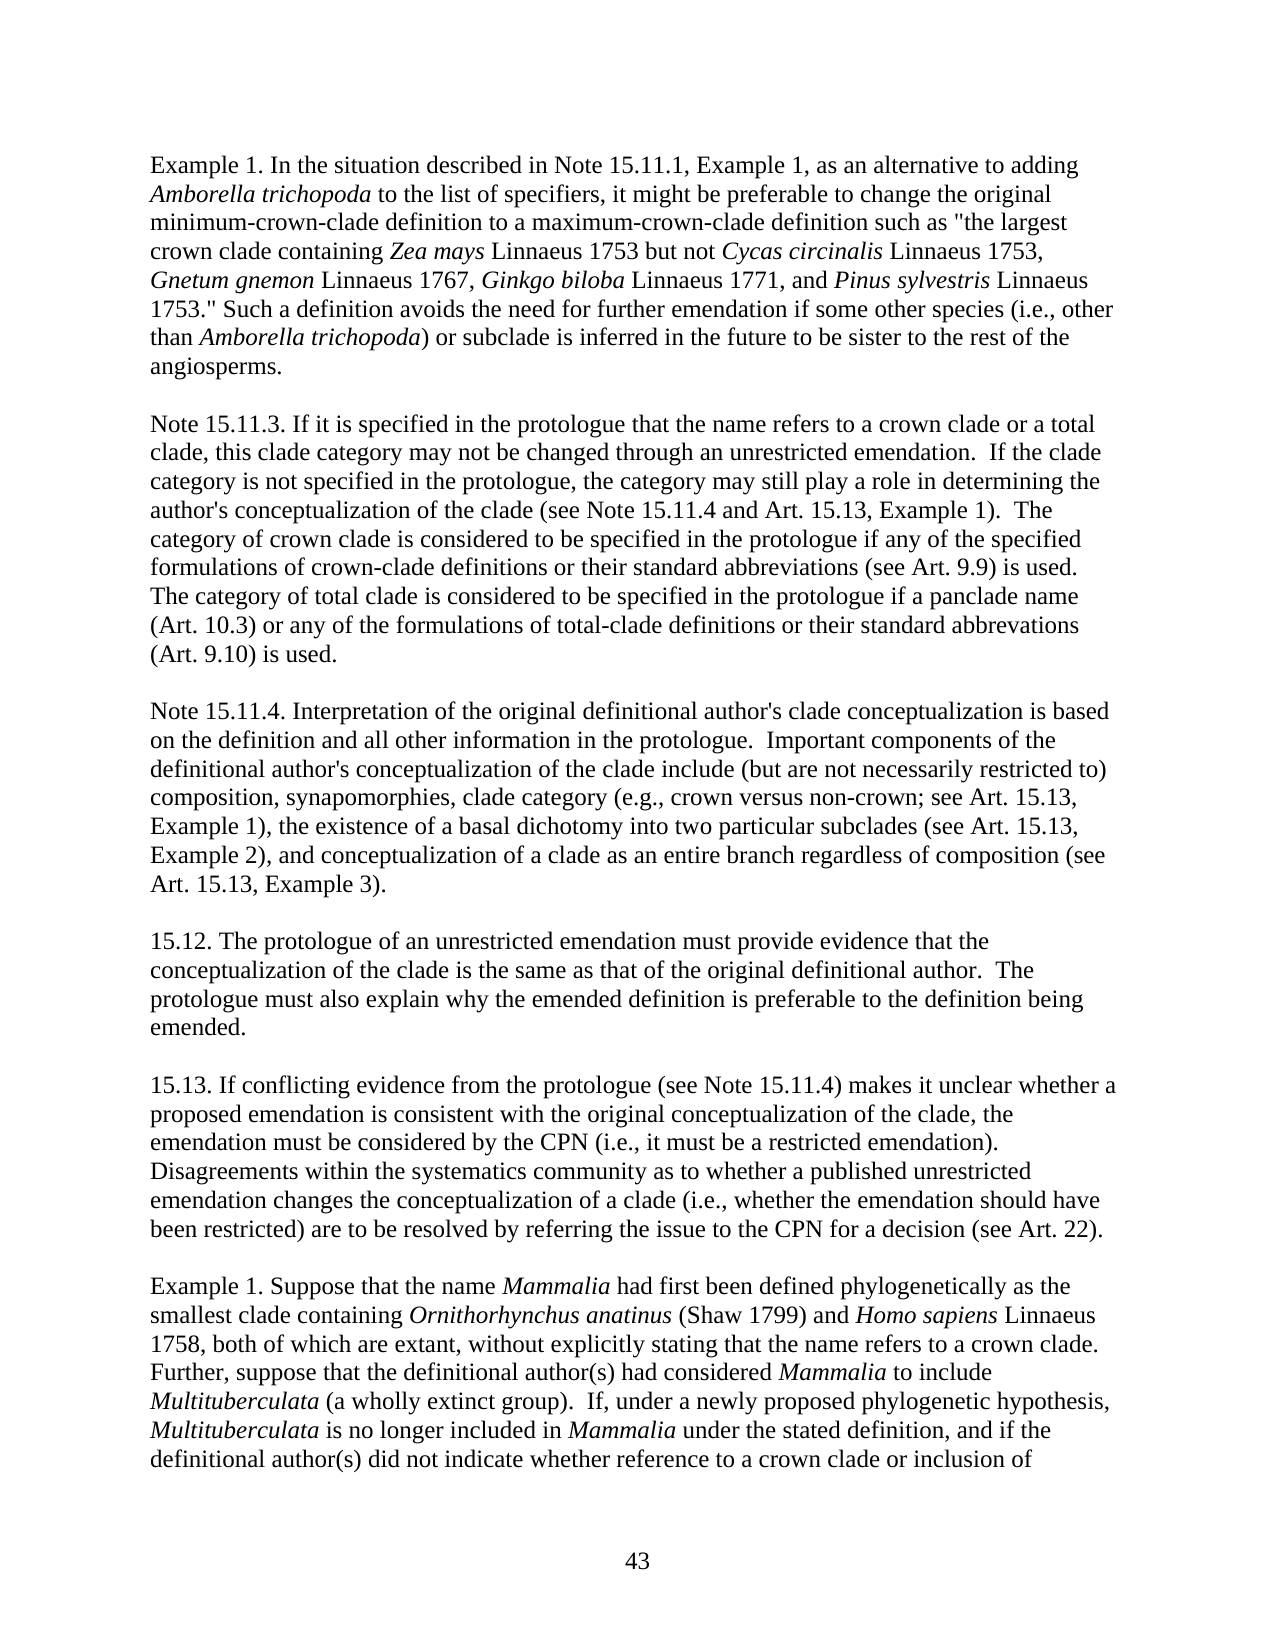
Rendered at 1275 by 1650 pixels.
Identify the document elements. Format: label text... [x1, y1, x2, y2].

text Note 15.11.4. Interpretation of the original definitional author's clade conceptualization is based on the definition and all other information in the protologue. Important components of the definitional author's conceptualization of the clade include (but are not necessarily restricted to) composition, synapomorphies, clade category (e.g., crown versus non-crown; see Art. 15.13, Example 1), the existence of a basal dichotomy into two particular subclades (see Art. 15.13, Example 2), and conceptualization of a clade as an entire branch regardless of composition (see Art. 15.13, Example 3). [150, 696, 1125, 897]
text Note 15.11.3. If it is specified in the protologue that the name refers to a crown clade or a total clade, this clade category may not be changed through an unrestricted emendation. If the clade category is not specified in the protologue, the category may still play a role in determining the author's conceptualization of the clade (see Note 15.11.4 and Art. 15.13, Example 1). The category of crown clade is considered to be specified in the protologue if any of the specified formulations of crown-clade definitions or their standard abbreviations (see Art. 9.9) is used. The category of total clade is considered to be specified in the protologue if a panclade name (Art. 10.3) or any of the formulations of total-clade definitions or their standard abbrevations (Art. 9.10) is used. [150, 409, 1125, 667]
text 15.13. If conflicting evidence from the protologue (see Note 15.11.4) makes it unclear whether a proposed emendation is consistent with the original conceptualization of the clade, the emendation must be considered by the CPN (i.e., it must be a restricted emendation). Disagreements within the systematics community as to whether a published unrestricted emendation changes the conceptualization of a clade (i.e., whether the emendation should have been restricted) are to be resolved by referring the issue to the CPN for a decision (see Art. 22). [150, 1070, 1125, 1242]
text 15.12. The protologue of an unrestricted emendation must provide evidence that the conceptualization of the clade is the same as that of the original definitional author. The protologue must also explain why the emended definition is preferable to the definition being emended. [150, 926, 1125, 1041]
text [150, 1271, 1125, 1472]
text Example 1. In the situation described in Note 15.11.1, Example 1, as an alternative to adding Amborella trichopoda to the list of specifiers, it might be preferable to change the original minimum-crown-clade definition to a maximum-crown-clade definition such as "the largest crown clade containing Zea mays Linnaeus 1753 but not Cycas circinalis Linnaeus 1753, Gnetum gnemon Linnaeus 1767, Ginkgo biloba Linnaeus 1771, and Pinus sylvestris Linnaeus 1753." Such a definition avoids the need for further emendation if some other species (i.e., other than Amborella trichopoda) or subclade is inferred in the future to be sister to the rest of the angiosperms. [150, 150, 1125, 380]
